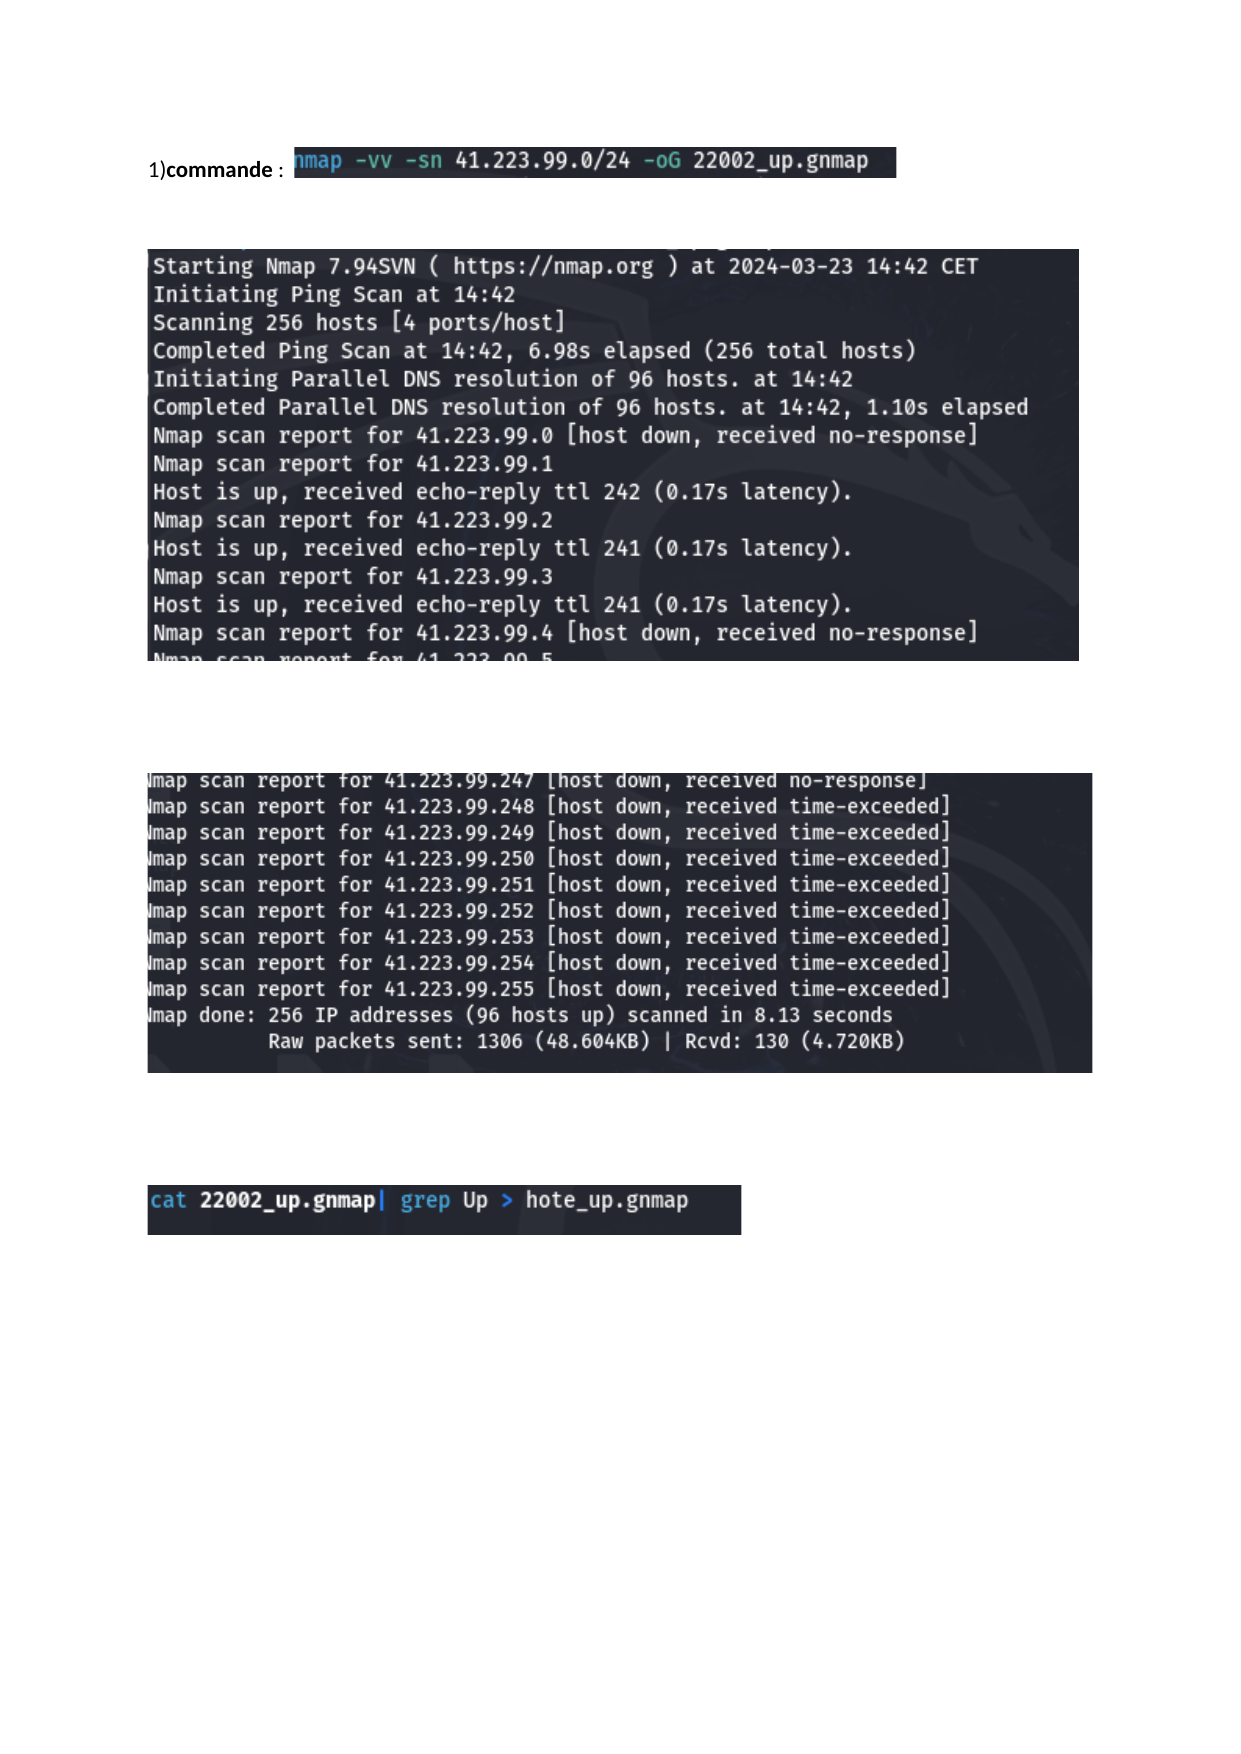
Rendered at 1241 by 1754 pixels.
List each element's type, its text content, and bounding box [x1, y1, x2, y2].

picture [147, 249, 1079, 661]
picture [147, 1185, 742, 1235]
picture [294, 147, 897, 178]
picture [147, 773, 1093, 1073]
